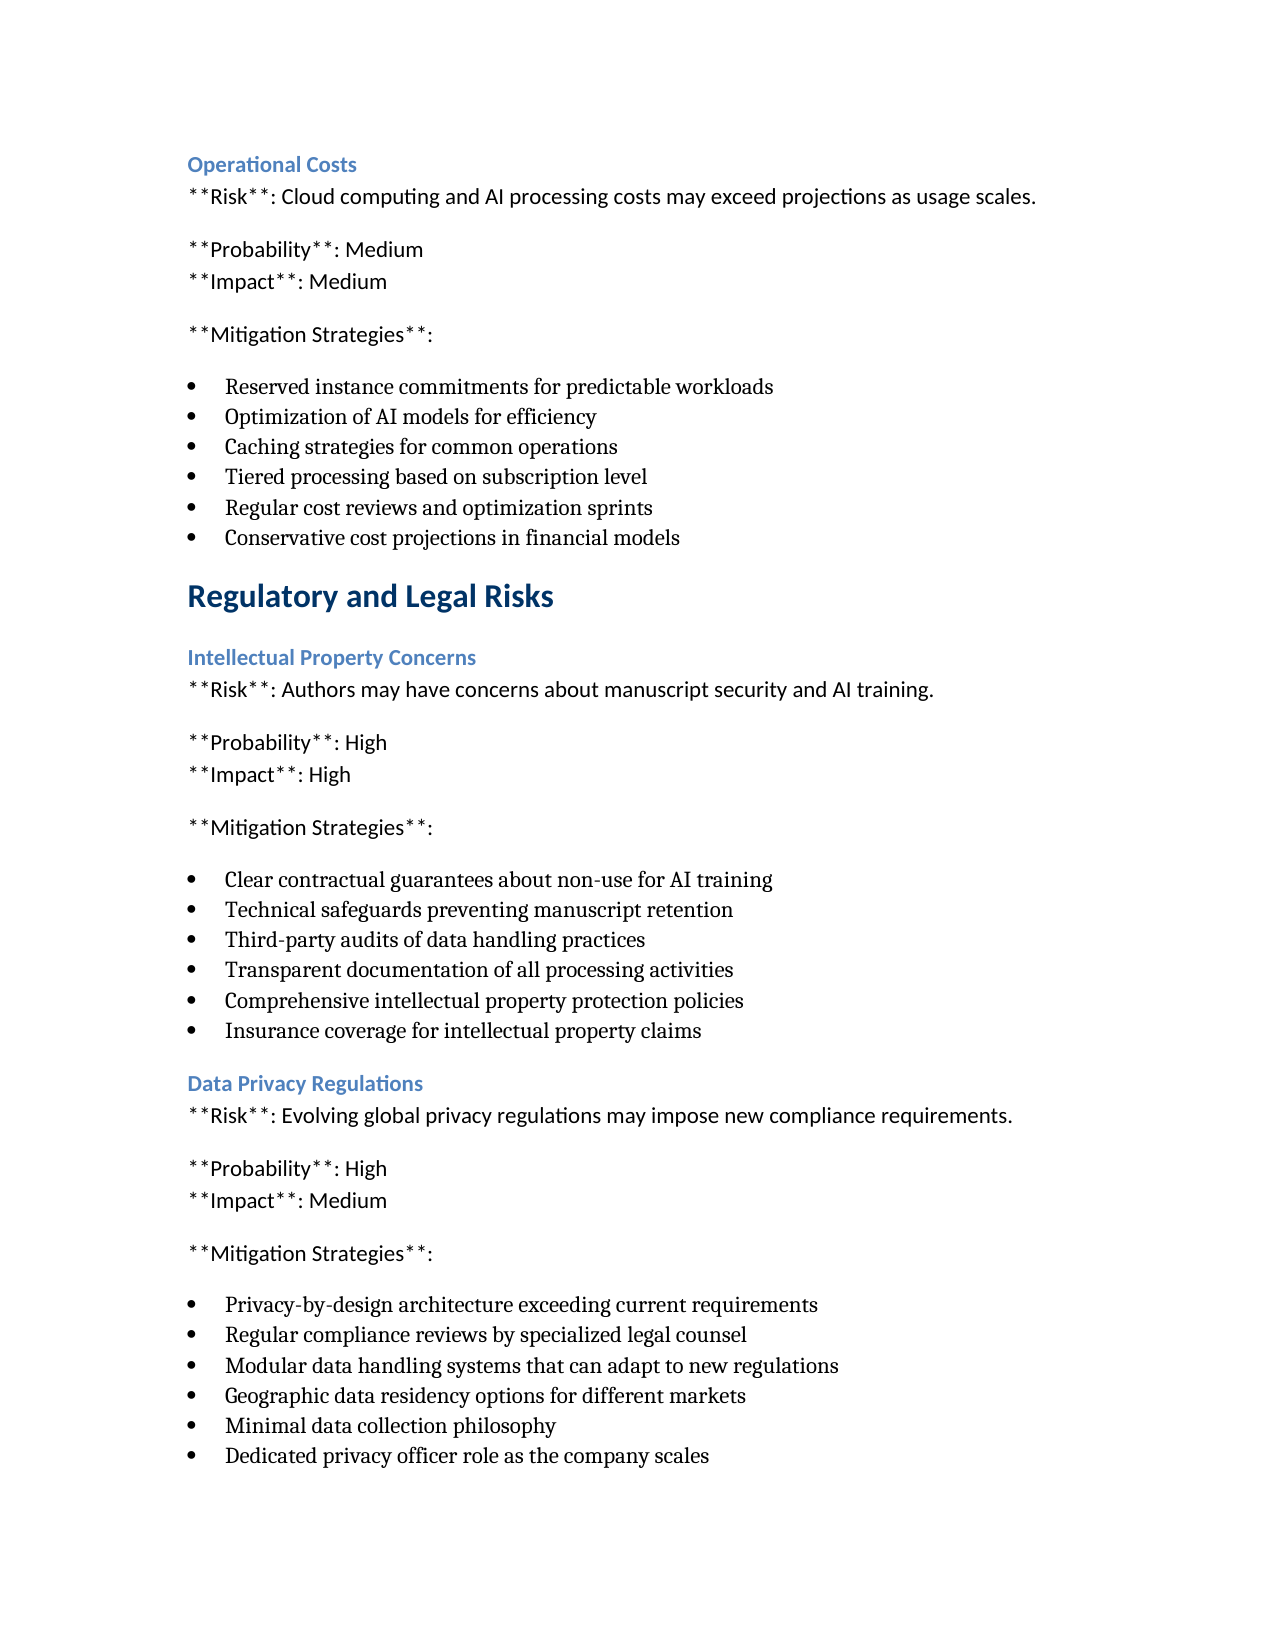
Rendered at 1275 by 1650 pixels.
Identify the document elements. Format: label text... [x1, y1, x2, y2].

list Optimization of AI models for efficiency [187, 404, 1087, 430]
text **Mitigation Strategies**: [187, 813, 1087, 842]
text **Probability**: Medium **Impact**: Medium [187, 235, 1087, 295]
list Transparent documentation of all processing activities [187, 957, 1087, 983]
list Comprehensive intellectual property protection policies [187, 987, 1087, 1014]
list Privacy-by-design architecture exceeding current requirements [187, 1292, 1087, 1318]
list Regular cost reviews and optimization sprints [187, 494, 1087, 521]
text **Mitigation Strategies**: [187, 320, 1087, 348]
text **Probability**: High **Impact**: Medium [187, 1154, 1087, 1214]
list Tiered processing based on subscription level [187, 464, 1087, 490]
subtitle Data Privacy Regulations [187, 1069, 1087, 1097]
list Insurance coverage for intellectual property claims [187, 1018, 1087, 1044]
text **Risk**: Cloud computing and AI processing costs may exceed projections as usage scales. [187, 182, 1087, 210]
list Reserved instance commitments for predictable workloads [187, 373, 1087, 400]
list Dedicated privacy officer role as the company scales [187, 1443, 1087, 1469]
list Geographic data residency options for different markets [187, 1383, 1087, 1409]
list Clear contractual guarantees about non-use for AI training [187, 867, 1087, 893]
text **Mitigation Strategies**: [187, 1239, 1087, 1267]
list Caching strategies for common operations [187, 434, 1087, 460]
text **Probability**: High **Impact**: High [187, 728, 1087, 788]
text **Risk**: Authors may have concerns about manuscript security and AI training. [187, 675, 1087, 703]
text **Risk**: Evolving global privacy regulations may impose new compliance requirements. [187, 1101, 1087, 1129]
list Technical safeguards preventing manuscript retention [187, 897, 1087, 923]
list Third-party audits of data handling practices [187, 927, 1087, 953]
subtitle Regulatory and Legal Risks [187, 576, 1087, 616]
list Modular data handling systems that can adapt to new regulations [187, 1352, 1087, 1379]
list Conservative cost projections in financial models [187, 524, 1087, 551]
list Regular compliance reviews by specialized legal counsel [187, 1322, 1087, 1349]
list Minimal data collection philosophy [187, 1413, 1087, 1439]
subtitle Operational Costs [187, 150, 1087, 178]
subtitle Intellectual Property Concerns [187, 643, 1087, 671]
